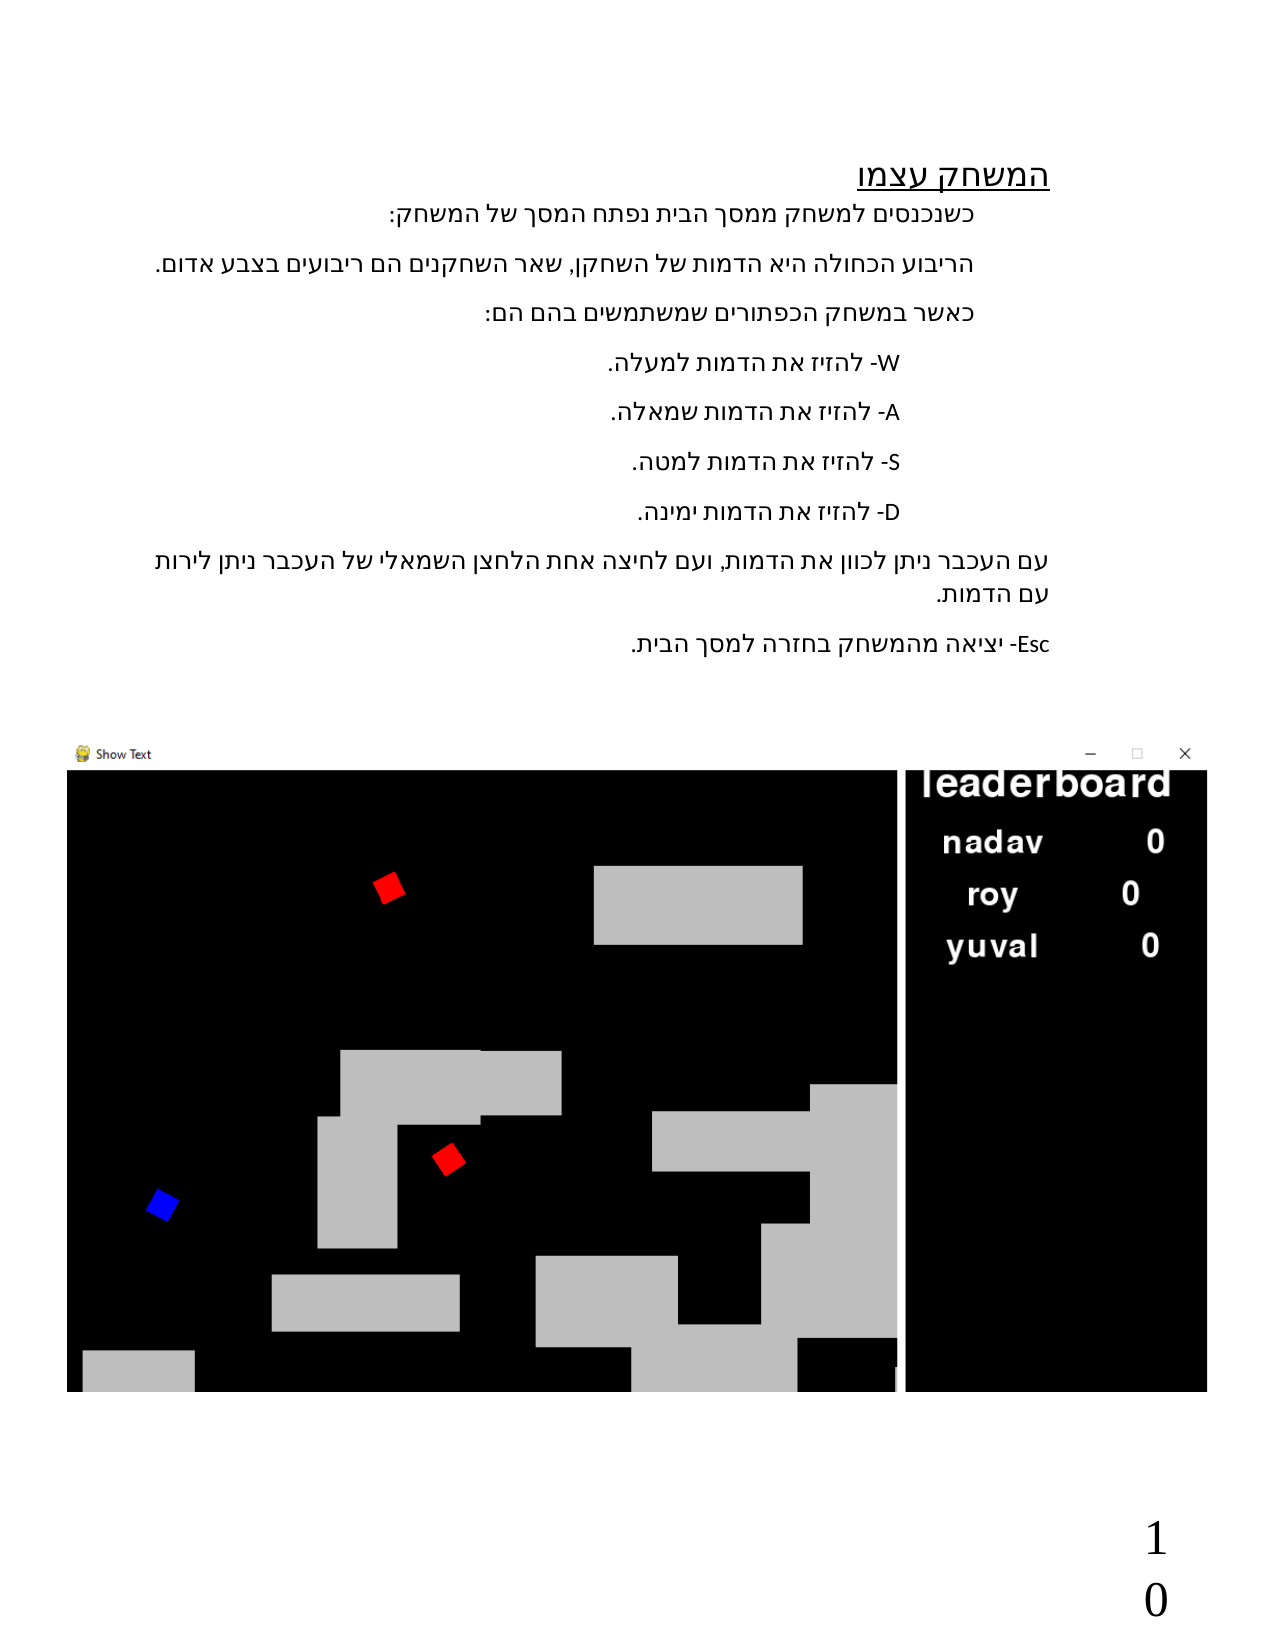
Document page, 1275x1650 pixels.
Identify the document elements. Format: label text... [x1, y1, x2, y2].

text S- להזיז את הדמות למטה. [150, 446, 1050, 477]
subtitle המשחק עצמו [150, 154, 1050, 195]
picture [67, 740, 1206, 1392]
text D- להזיז את הדמות ימינה. [150, 496, 1050, 526]
text הריבוע הכחולה היא הדמות של השחקן, שאר השחקנים הם ריבועים בצבע אדום. [150, 248, 1050, 278]
text W- להזיז את הדמות למעלה. [150, 347, 1050, 377]
text כאשר במשחק הכפתורים שמשתמשים בהם הם: [150, 297, 1050, 328]
text A- להזיז את הדמות שמאלה. [150, 396, 1050, 427]
text כשנכנסים למשחק ממסך הבית נפתח המסך של המשחק: [150, 198, 1050, 229]
text עם העכבר ניתן לכוון את הדמות, ועם לחיצה אחת הלחצן השמאלי של העכבר ניתן לירות עם הדמות. [150, 545, 1050, 609]
text Esc- יציאה מהמשחק בחזרה למסך הבית. [150, 628, 1050, 658]
